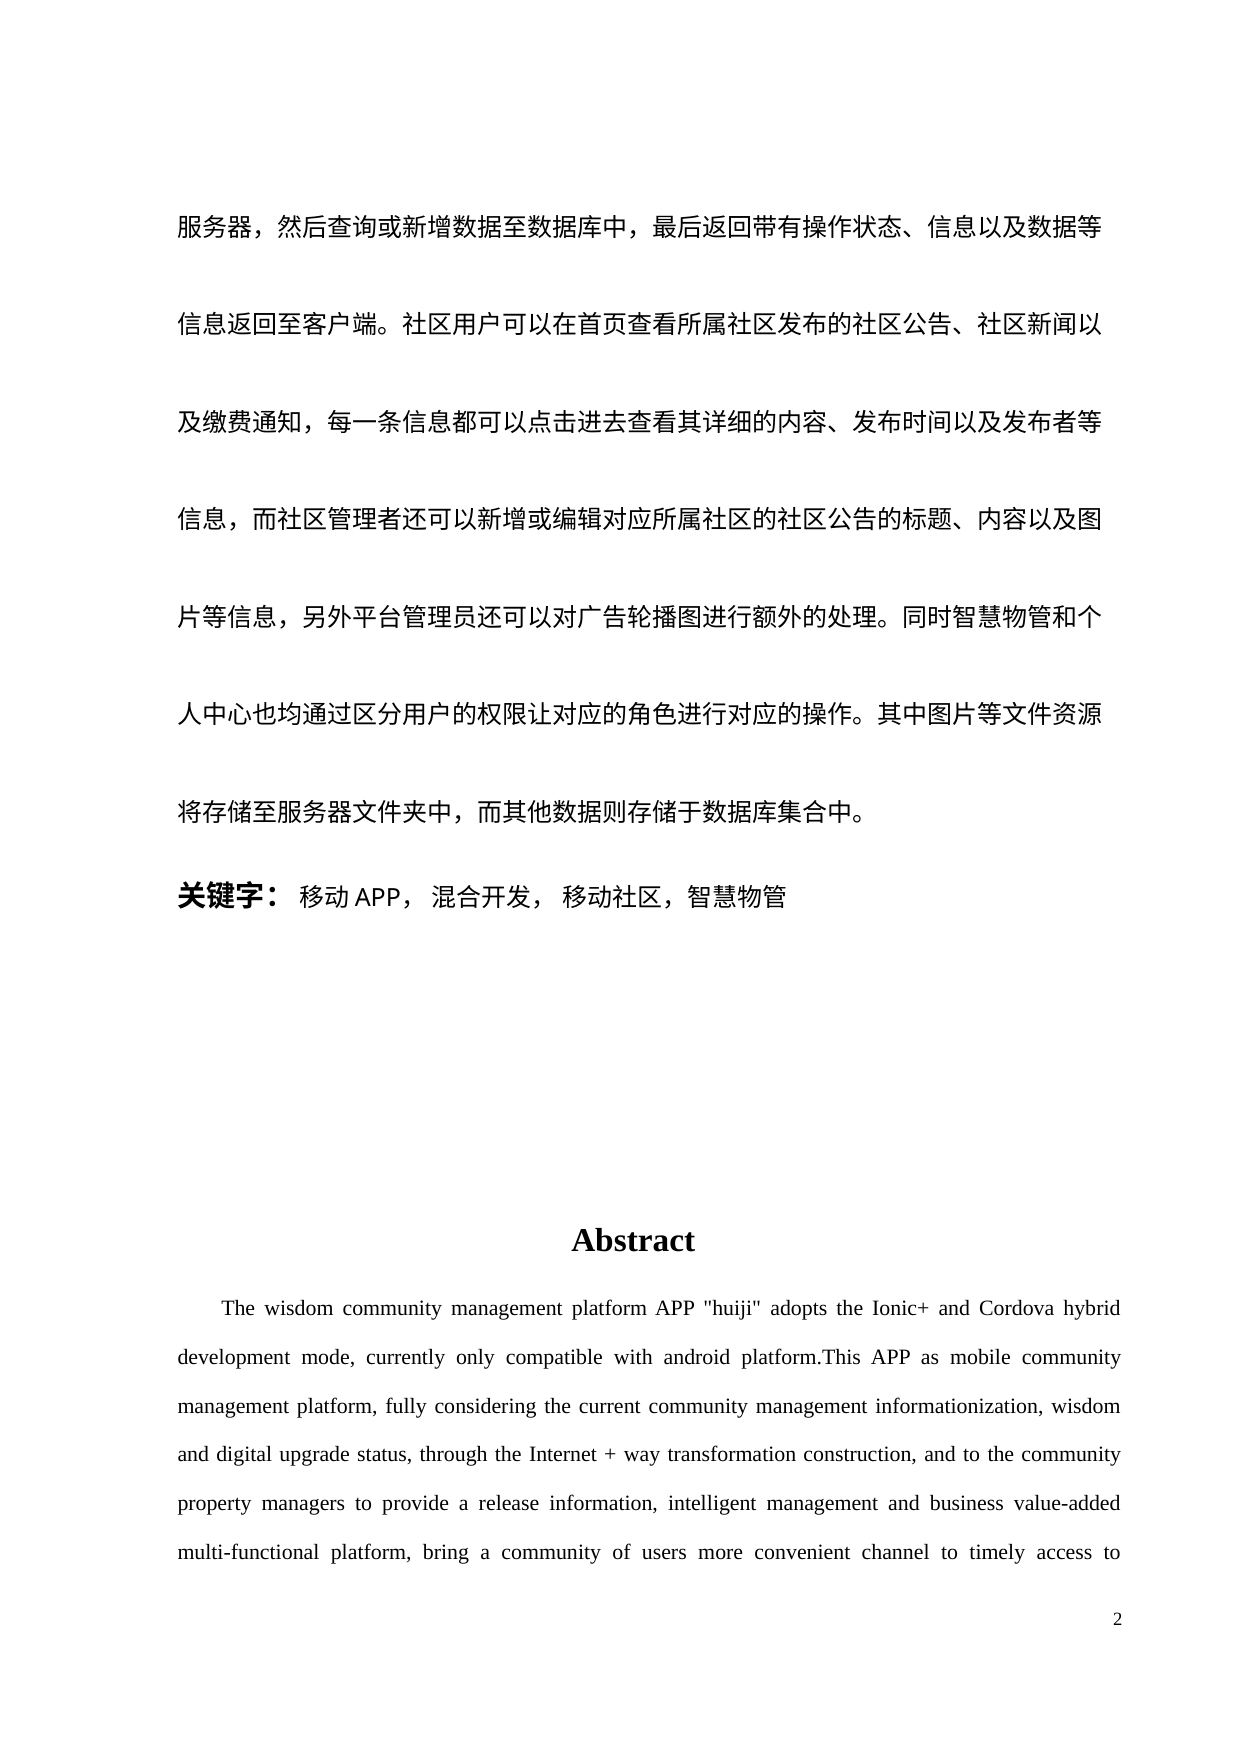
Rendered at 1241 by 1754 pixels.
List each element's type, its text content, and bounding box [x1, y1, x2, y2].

text 关键字： 移动APP， 混合开发， 移动社区，智慧物管 [177, 861, 1122, 926]
text Abstract [527, 1207, 1122, 1272]
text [177, 1291, 1122, 1568]
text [177, 193, 1122, 843]
